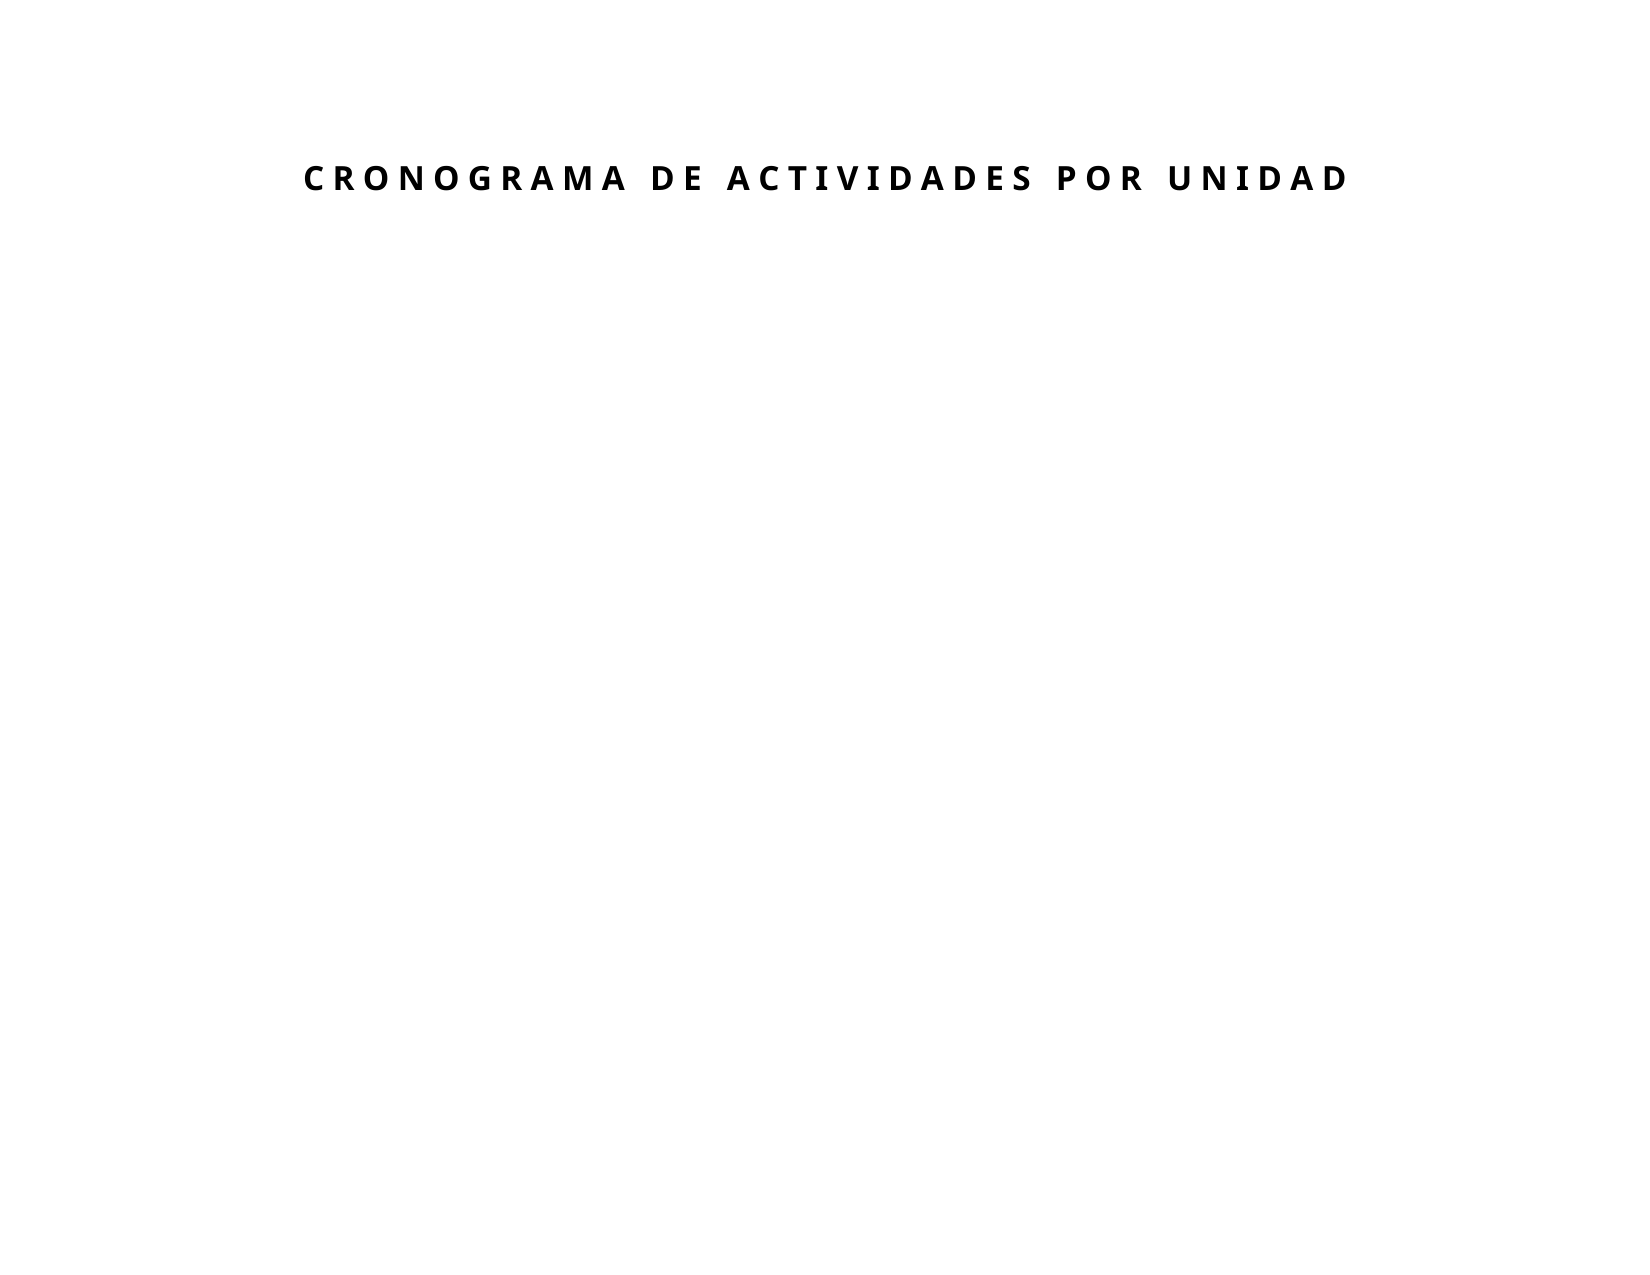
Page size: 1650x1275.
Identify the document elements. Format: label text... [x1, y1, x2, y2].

text CRONOGRAMA DE ACTIVIDADES POR UNIDAD [148, 154, 1502, 200]
